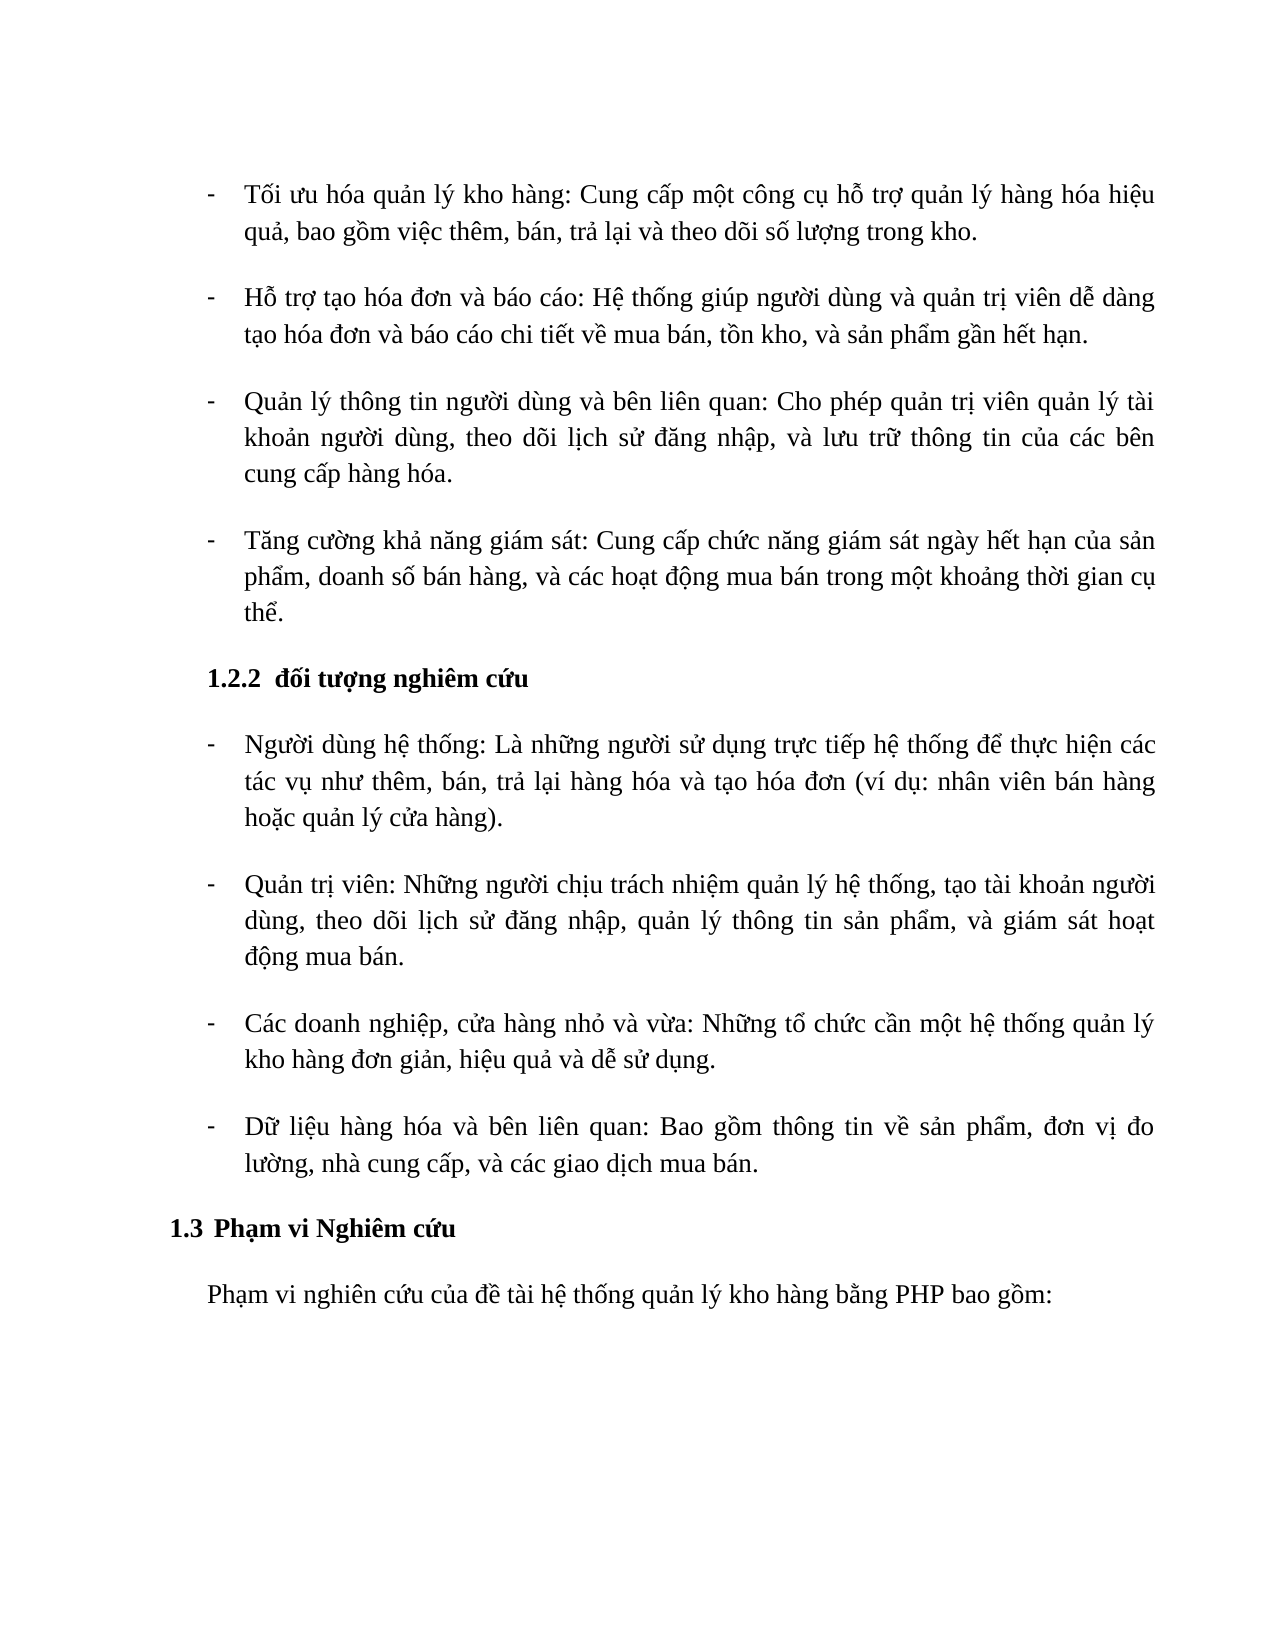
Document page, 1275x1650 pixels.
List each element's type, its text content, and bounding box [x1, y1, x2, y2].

list Quản trị viên: Những người chịu trách nhiệm quản lý hệ thống, tạo tài khoản người dùng, theo dõi lịch sử đăng nhập, quản lý thông tin sản phẩm, và giám sát hoạt động mua bán. [207, 867, 1157, 971]
list Các doanh nghiệp, cửa hàng nhỏ và vừa: Những tổ chức cần một hệ thống quản lý kho hàng đơn giản, hiệu quả và dễ sử dụng. [207, 1006, 1157, 1074]
list Quản lý thông tin người dùng và bên liên quan: Cho phép quản trị viên quản lý tài khoản người dùng, theo dõi lịch sử đăng nhập, và lưu trữ thông tin của các bên cung cấp hàng hóa. [207, 384, 1157, 488]
list Tăng cường khả năng giám sát: Cung cấp chức năng giám sát ngày hết hạn của sản phẩm, doanh số bán hàng, và các hoạt động mua bán trong một khoảng thời gian cụ thể. [207, 523, 1157, 627]
text Phạm vi nghiên cứu của đề tài hệ thống quản lý kho hàng bằng PHP bao gồm: [207, 1278, 1157, 1309]
list Dữ liệu hàng hóa và bên liên quan: Bao gồm thông tin về sản phẩm, đơn vị đo lường, nhà cung cấp, và các giao dịch mua bán. [207, 1109, 1157, 1178]
subtitle 1.2.2 đối tượng nghiêm cứu [207, 662, 1157, 693]
list Người dùng hệ thống: Là những người sử dụng trực tiếp hệ thống để thực hiện các tác vụ như thêm, bán, trả lại hàng hóa và tạo hóa đơn (ví dụ: nhân viên bán hàng hoặc quản lý cửa hàng). [207, 728, 1157, 832]
subtitle Phạm vi Nghiêm cứu [169, 1212, 1157, 1244]
list Hỗ trợ tạo hóa đơn và báo cáo: Hệ thống giúp người dùng và quản trị viên dễ dàng tạo hóa đơn và báo cáo chi tiết về mua bán, tồn kho, và sản phẩm gần hết hạn. [207, 281, 1157, 349]
list Tối ưu hóa quản lý kho hàng: Cung cấp một công cụ hỗ trợ quản lý hàng hóa hiệu quả, bao gồm việc thêm, bán, trả lại và theo dõi số lượng trong kho. [207, 177, 1157, 246]
